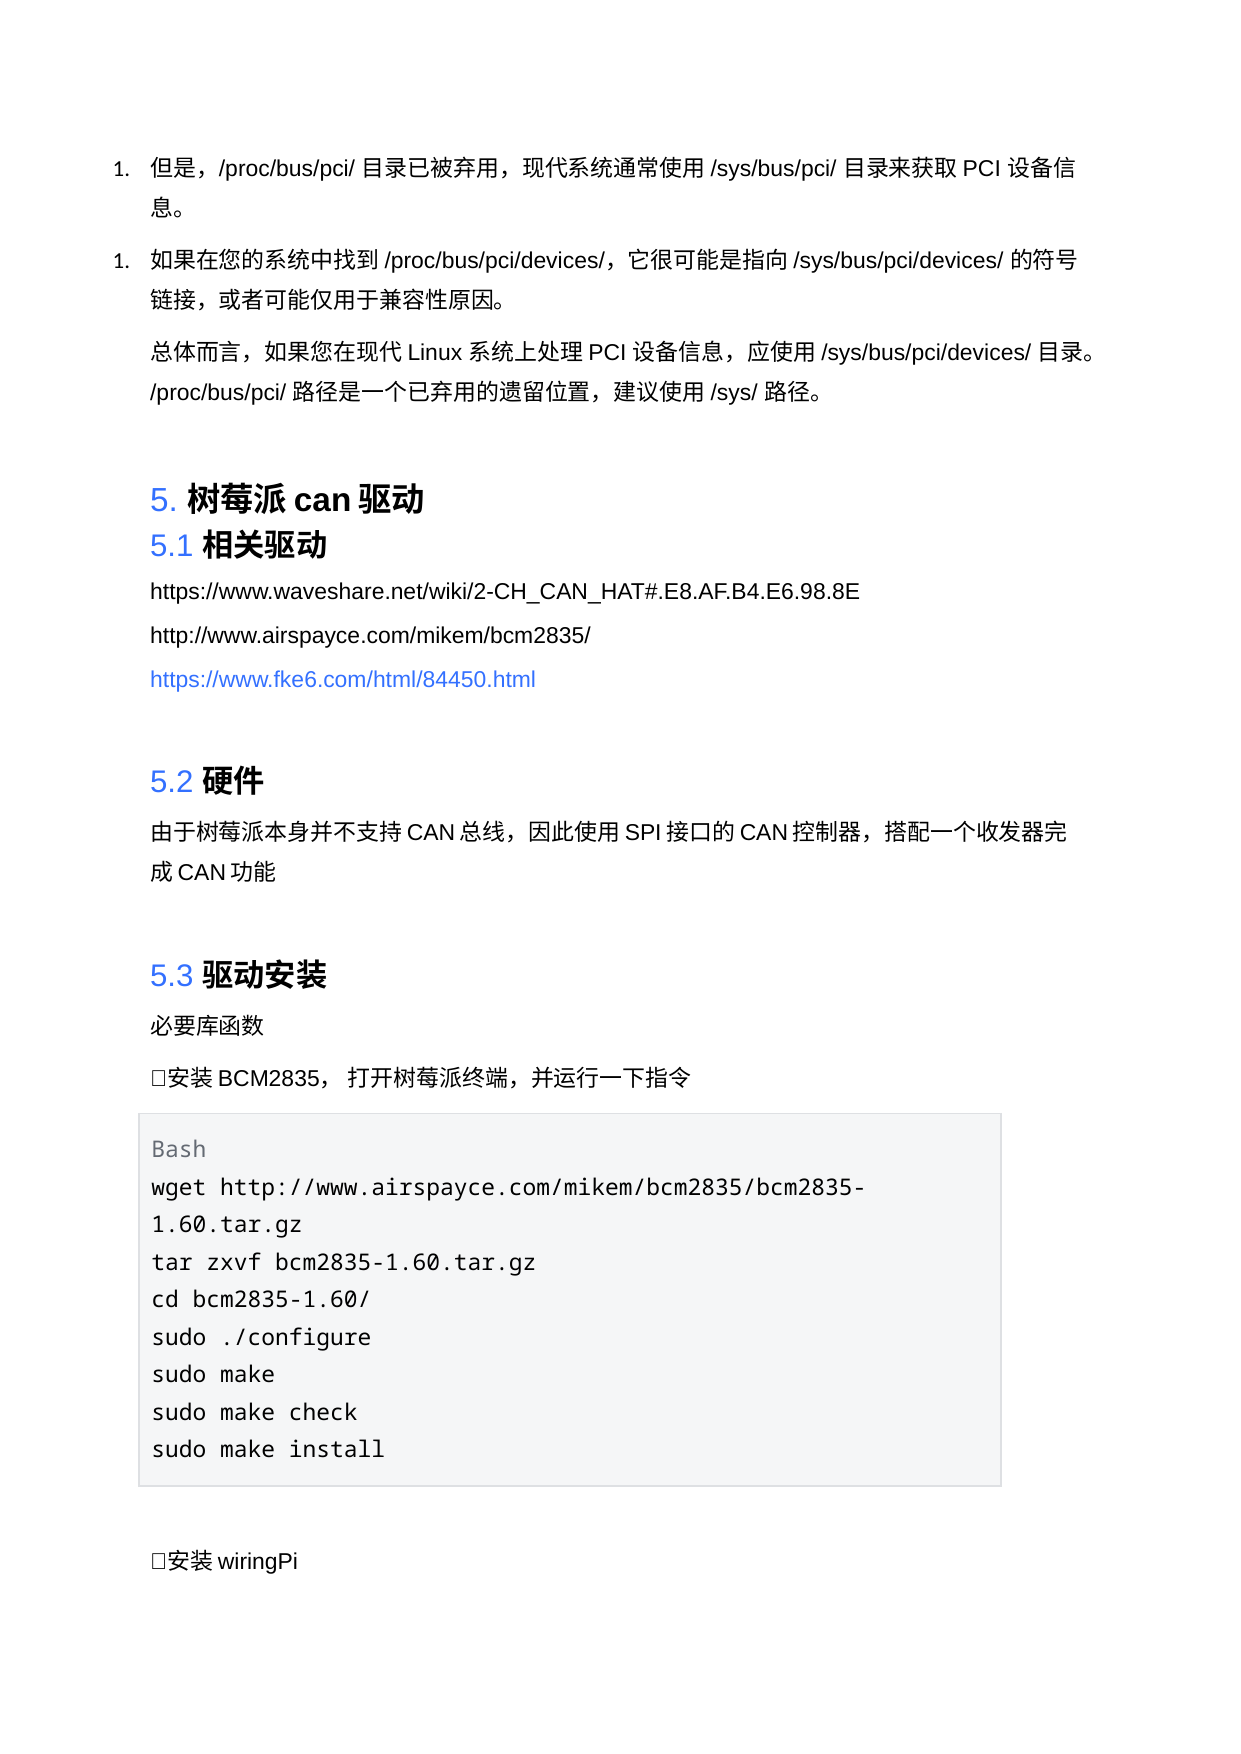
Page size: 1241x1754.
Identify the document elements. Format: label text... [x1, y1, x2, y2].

text http://www.airspayce.com/mikem/bcm2835/ [150, 622, 1090, 649]
list 但是，/proc/bus/pci/ 目录已被弃用，现代系统通常使用 /sys/bus/pci/ 目录来获取 PCI 设备信息。 [112, 150, 1090, 223]
text https://www.waveshare.net/wiki/2-CH_CAN_HAT#.E8.AF.B4.E6.98.8E [150, 578, 1090, 604]
text 总体而言，如果您在现代 Linux 系统上处理 PCI 设备信息，应使用 /sys/bus/pci/devices/ 目录。/proc/bus/pci/ 路径是一个已弃用的遗留位置，建议使用 /sys/ 路径。 [150, 334, 1090, 407]
text 由于树莓派本身并不支持CAN总线，因此使用SPI接口的CAN控制器，搭配一个收发器完成CAN功能 [150, 814, 1090, 887]
table_header Bash wget http://www.airspayce.com/mikem/bcm2835/bcm2835-1.60.tar.gz tar zxvf bcm2835-1.60.tar.gz cd bcm2835-1.60/ sudo ./configure sudo make sudo make check sudo make install [140, 1114, 1000, 1485]
text 安装wiringPi [150, 1543, 1090, 1576]
list 如果在您的系统中找到 /proc/bus/pci/devices/，它很可能是指向 /sys/bus/pci/devices/ 的符号链接，或者可能仅用于兼容性原因。 [112, 242, 1090, 315]
text 必要库函数 [150, 1008, 1090, 1041]
text 安装BCM2835， 打开树莓派终端，并运行一下指令 [150, 1060, 1090, 1093]
text https://www.fke6.com/html/84450.html [150, 666, 1090, 693]
